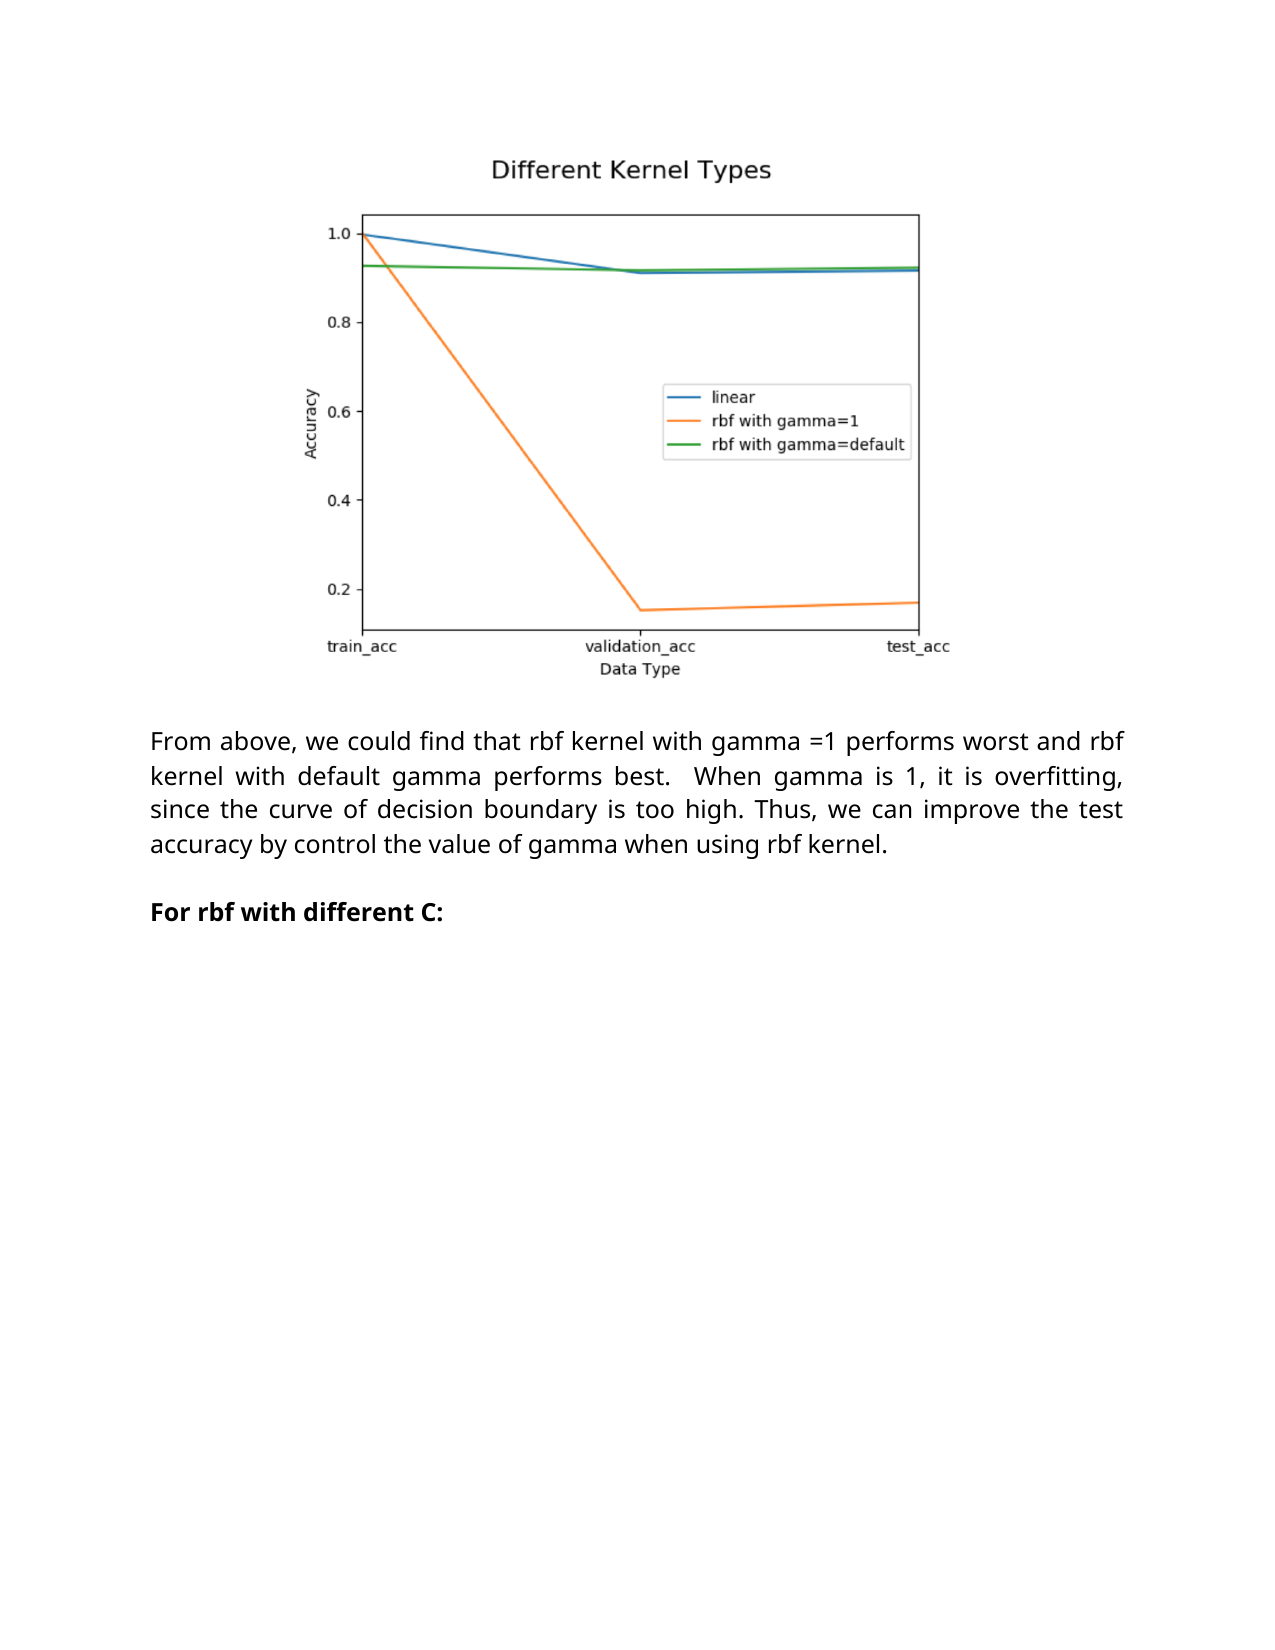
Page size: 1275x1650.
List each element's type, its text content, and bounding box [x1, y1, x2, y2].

text From above, we could find that rbf kernel with gamma =1 performs worst and rbf kernel with default gamma performs best. When gamma is 1, it is overfitting, since the curve of decision boundary is too high. Thus, we can improve the test accuracy by control the value of gamma when using rbf kernel. [150, 724, 1125, 860]
picture [297, 150, 978, 690]
text For rbf with different C: [150, 894, 1125, 928]
